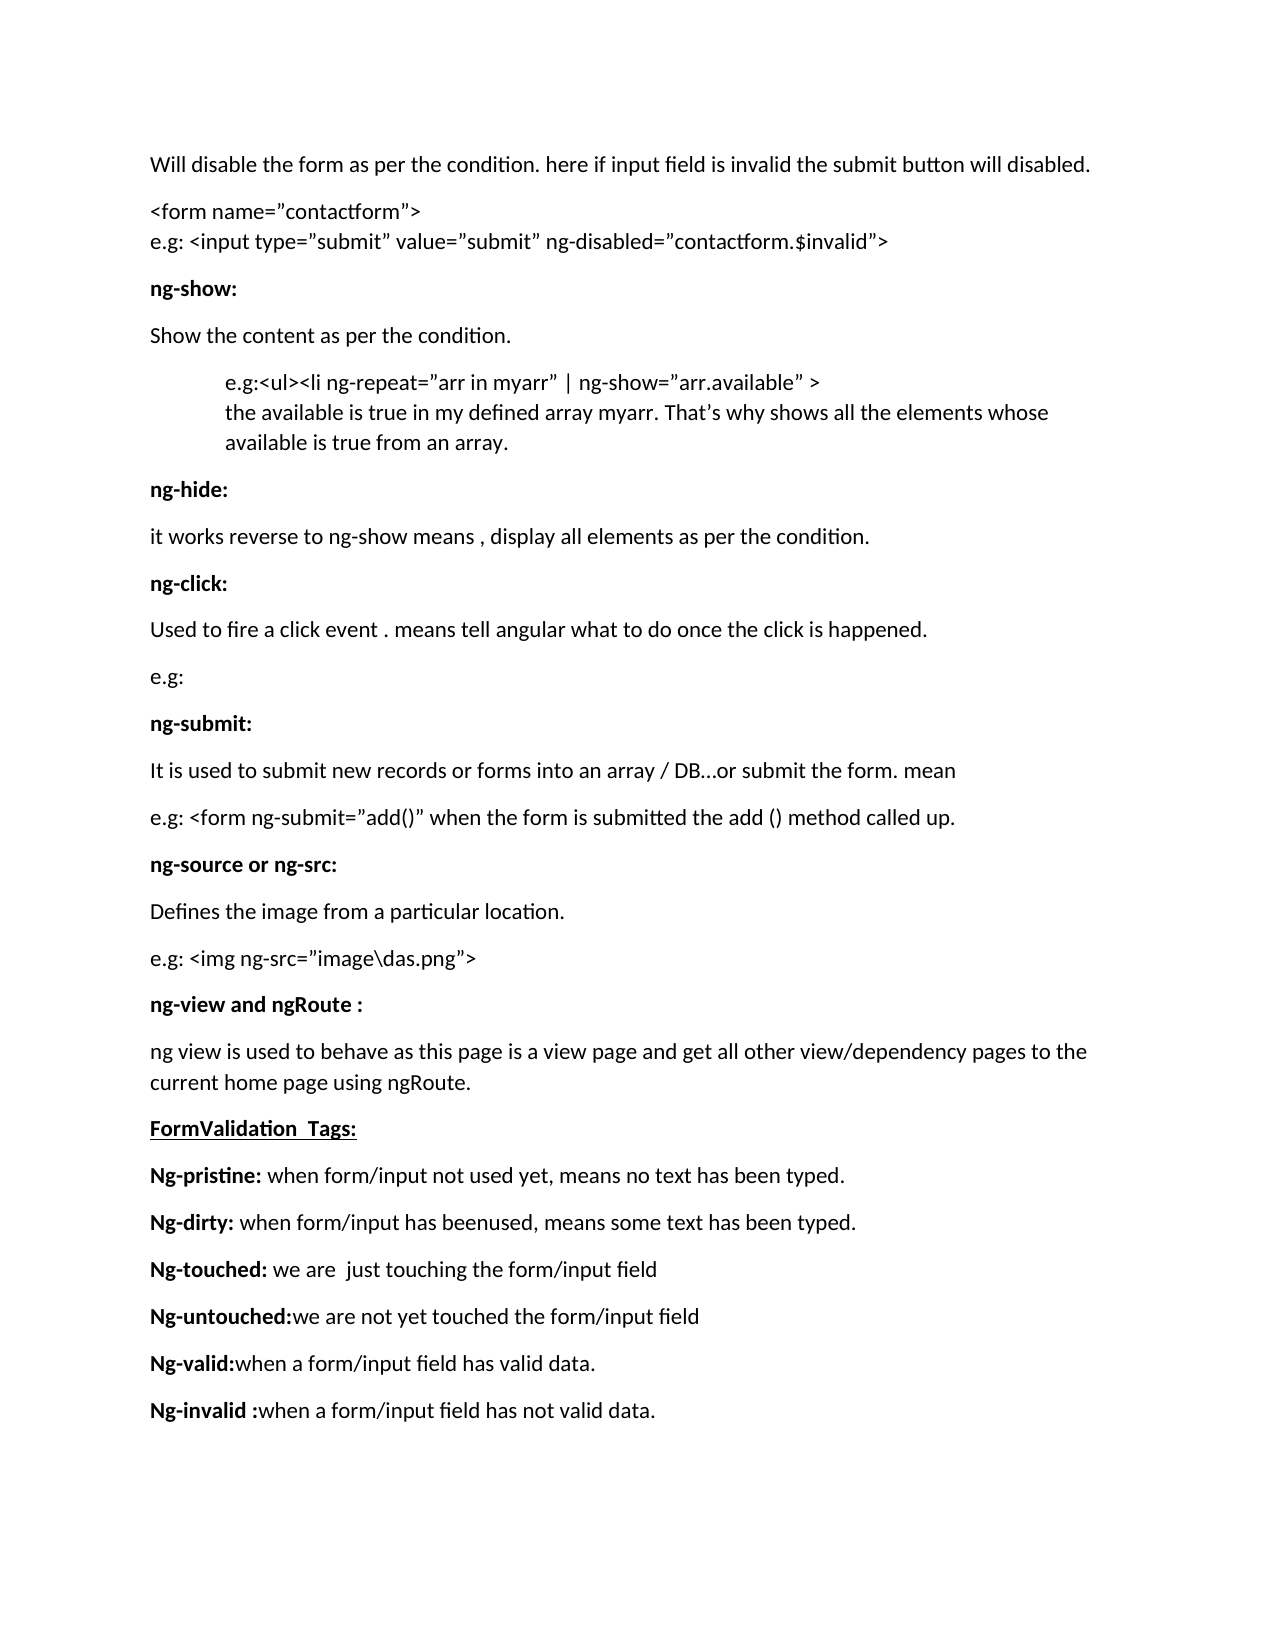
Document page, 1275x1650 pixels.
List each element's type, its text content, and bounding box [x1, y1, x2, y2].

text Used to fire a click event . means tell angular what to do once the click is happened. [150, 616, 1125, 644]
text FormValidation Tags: [150, 1114, 1125, 1143]
text Will disable the form as per the condition. here if input field is invalid the submit button will disabled. [150, 150, 1125, 178]
text ng-source or ng-src: [150, 850, 1125, 878]
list the available is true in my defined array myarr. That’s why shows all the elements whose available is true from an array. [225, 398, 1125, 456]
text Ng-pristine: when form/input not used yet, means no text has been typed. [150, 1161, 1125, 1189]
text Ng-untouched:we are not yet touched the form/input field [150, 1302, 1125, 1330]
text Show the content as per the condition. [150, 321, 1125, 349]
text e.g: <form ng-submit=”add()” when the form is submitted the add () method called up. [150, 803, 1125, 831]
text Ng-touched: we are just touching the form/input field [150, 1255, 1125, 1283]
list e.g:<ul><li ng-repeat=”arr in myarr” | ng-show=”arr.available” > [225, 368, 1125, 396]
text ng-hide: [150, 475, 1125, 503]
text ng-view and ngRoute : [150, 991, 1125, 1019]
text ng-show: [150, 274, 1125, 302]
text e.g: <img ng-src=”image\das.png”> [150, 944, 1125, 972]
text Defines the image from a particular location. [150, 897, 1125, 925]
text ng-submit: [150, 709, 1125, 737]
text ng view is used to behave as this page is a view page and get all other view/dependency pages to the current home page using ngRoute. [150, 1037, 1125, 1096]
text <form name=”contactform”> e.g: <input type=”submit” value=”submit” ng-disabled=”contactform.$invalid”> [150, 197, 1125, 255]
text it works reverse to ng-show means , display all elements as per the condition. [150, 522, 1125, 550]
text ng-click: [150, 569, 1125, 597]
text It is used to submit new records or forms into an array / DB…or submit the form. mean [150, 756, 1125, 784]
text Ng-invalid :when a form/input field has not valid data. [150, 1396, 1125, 1424]
text e.g: [150, 662, 1125, 691]
text Ng-dirty: when form/input has beenused, means some text has been typed. [150, 1208, 1125, 1236]
text Ng-valid:when a form/input field has valid data. [150, 1349, 1125, 1377]
